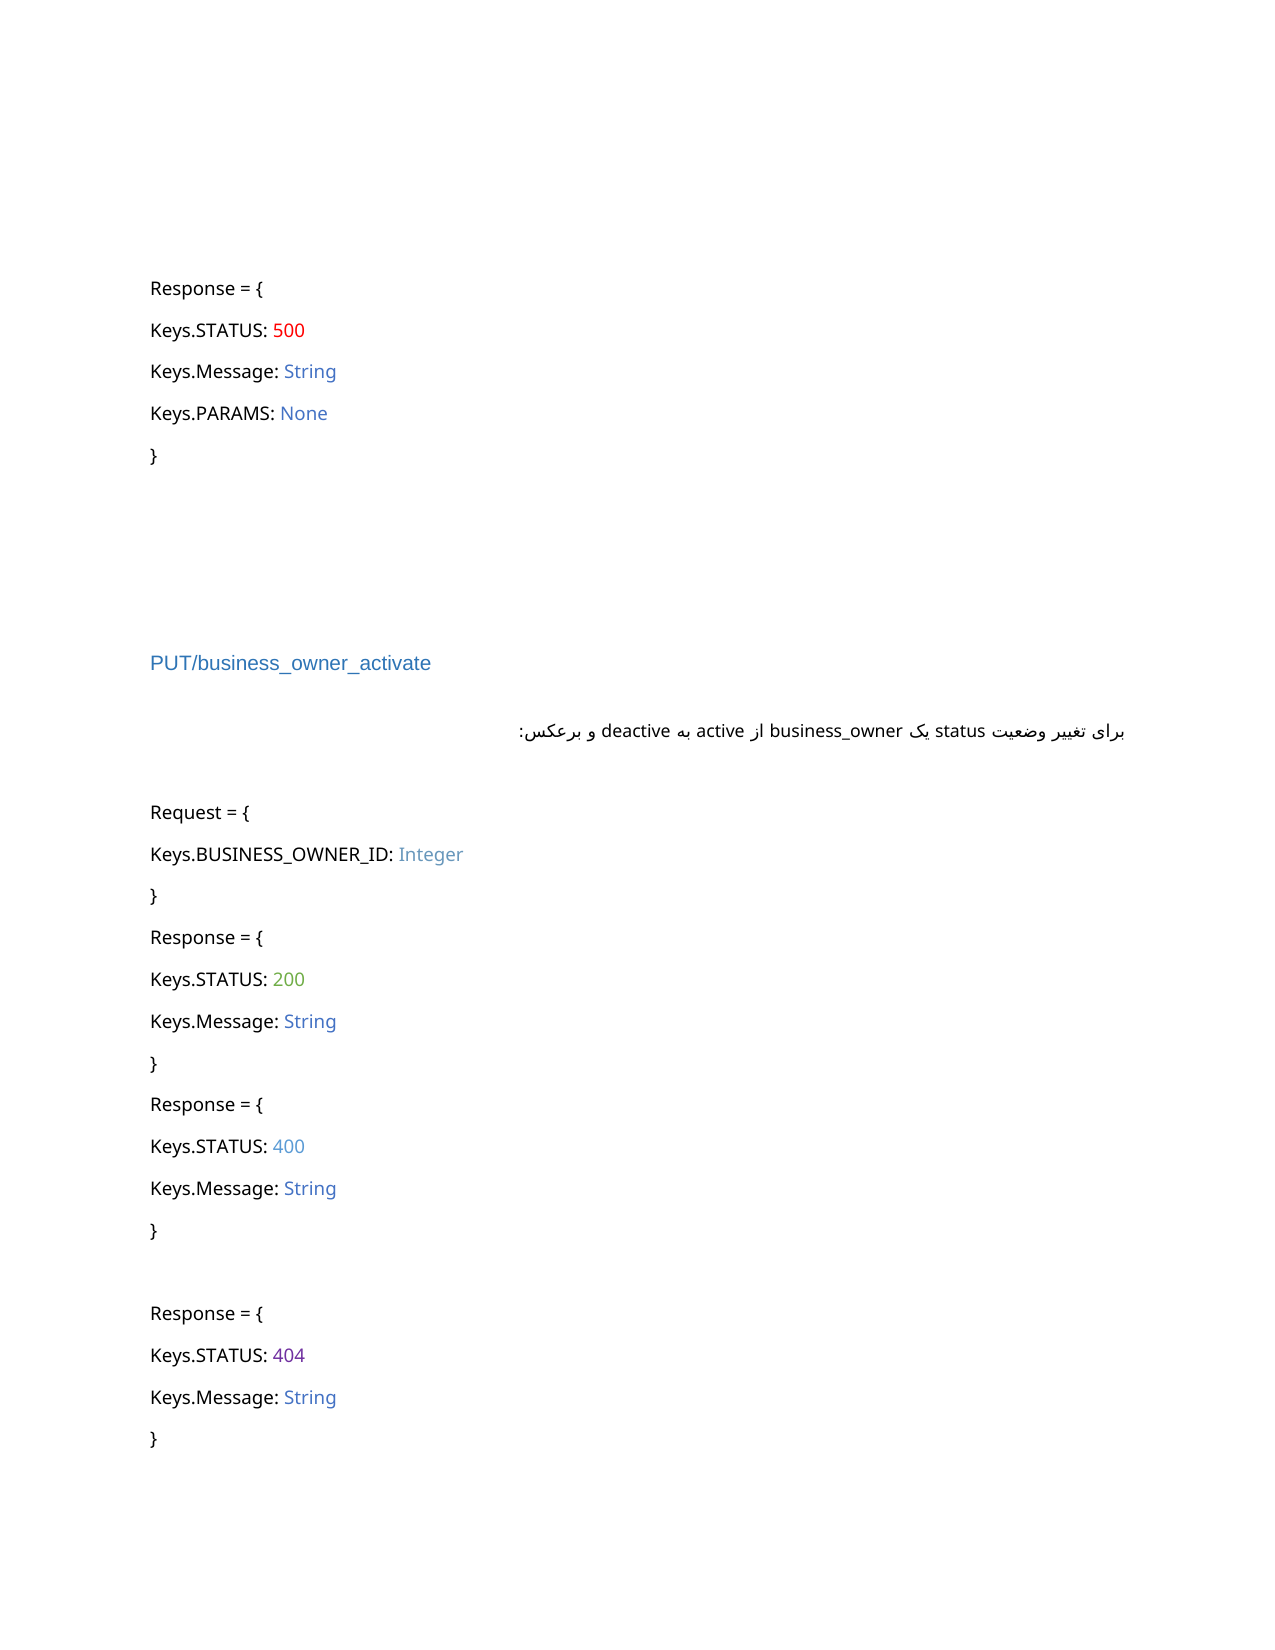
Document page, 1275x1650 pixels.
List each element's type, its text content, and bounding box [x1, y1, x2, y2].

text Keys.Message: String [150, 1384, 1125, 1409]
text } [150, 442, 1125, 468]
text برای تغییر وضعیت status یک business_owner از active به deactive و برعکس: [150, 719, 1125, 743]
text Response = { [150, 275, 1125, 301]
text } [150, 1050, 1125, 1075]
text Response = { [150, 1300, 1125, 1326]
text Response = { [150, 1092, 1125, 1117]
text Response = { [150, 924, 1125, 950]
text Request = { [150, 799, 1125, 825]
text Keys.Message: String [150, 359, 1125, 384]
text Keys.STATUS: 404 [150, 1342, 1125, 1368]
text PUT/business_owner_activate [150, 651, 1125, 675]
text } [150, 883, 1125, 908]
text Keys.Message: String [150, 1008, 1125, 1033]
text Keys.STATUS: 500 [150, 317, 1125, 343]
text Keys.PARAMS: None [150, 401, 1125, 426]
text Keys.STATUS: 200 [150, 966, 1125, 992]
text Keys.Message: String [150, 1175, 1125, 1201]
text } [150, 1426, 1125, 1451]
text } [150, 1217, 1125, 1242]
text Keys.BUSINESS_OWNER_ID: Integer [150, 841, 1125, 866]
text Keys.STATUS: 400 [150, 1133, 1125, 1159]
